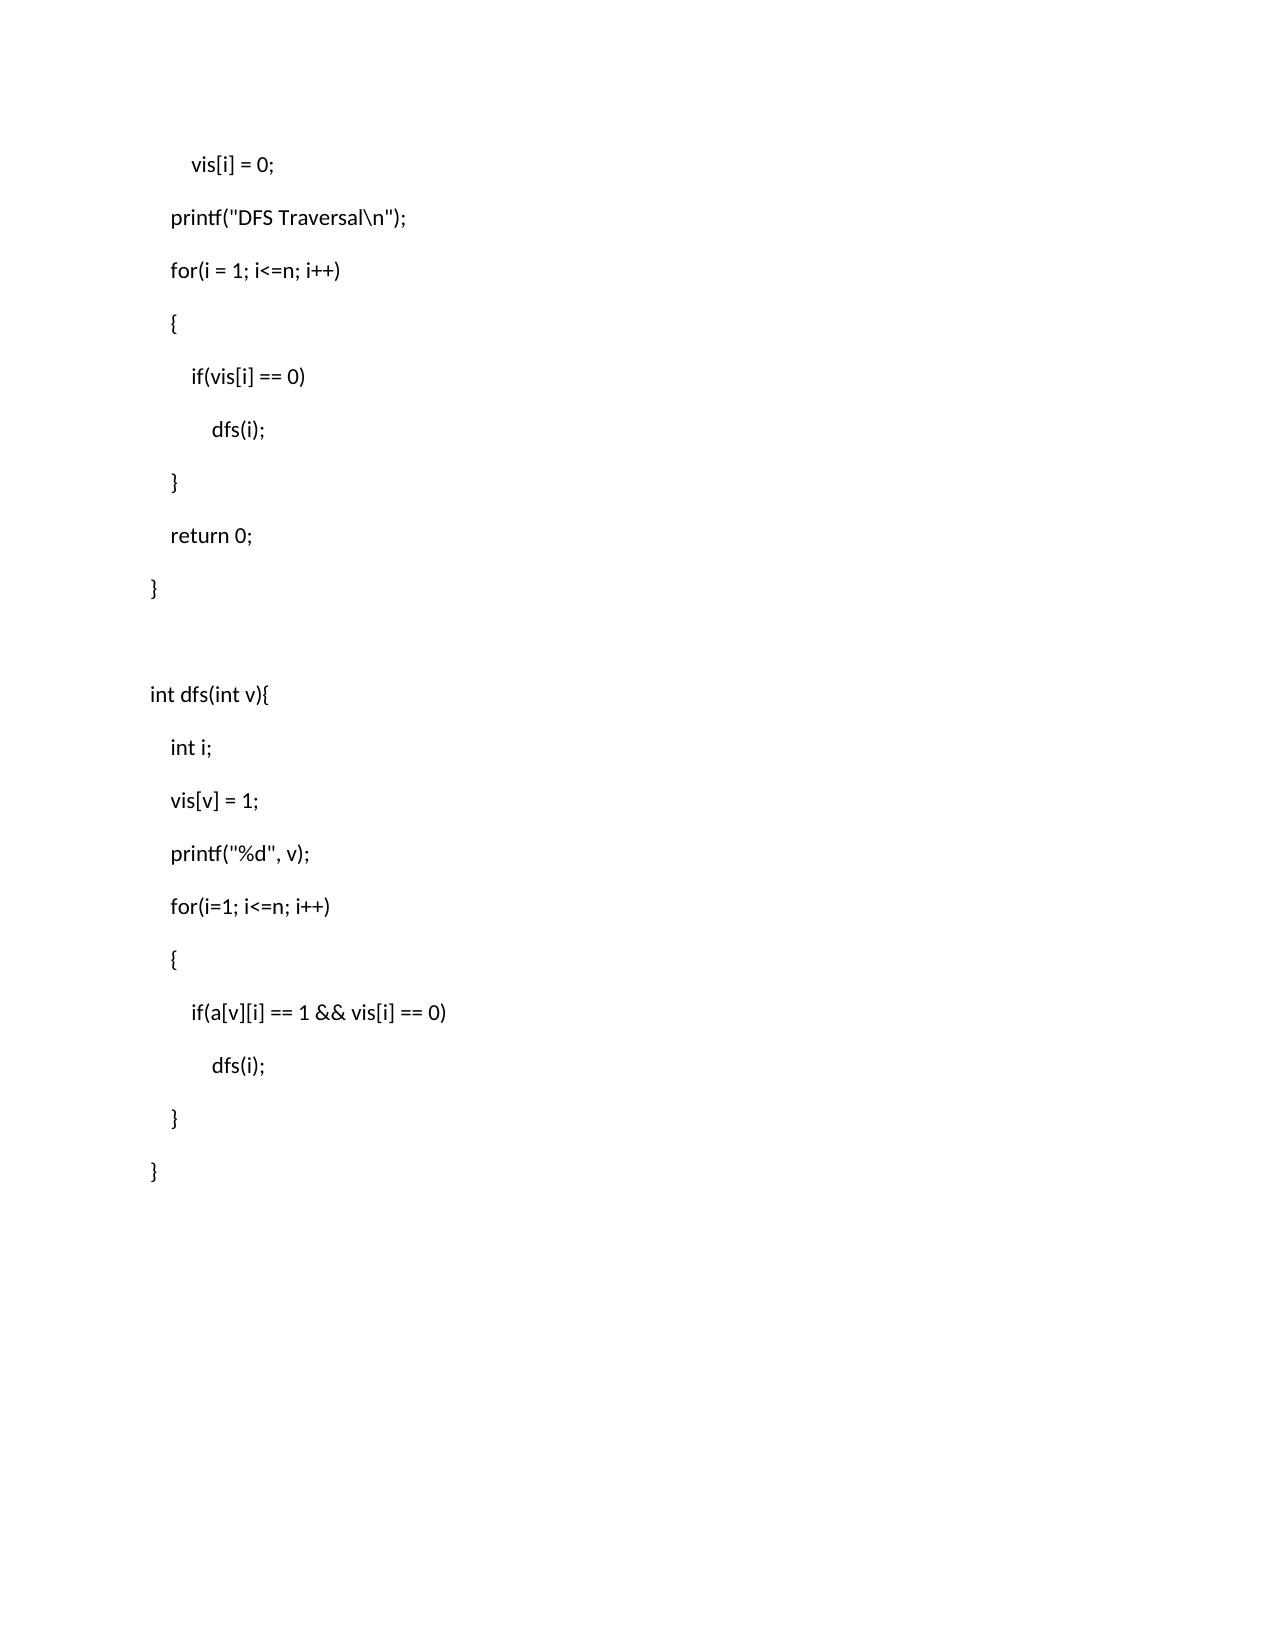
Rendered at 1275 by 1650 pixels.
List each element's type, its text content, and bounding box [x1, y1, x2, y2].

text dfs(i); [150, 415, 1125, 443]
text printf("DFS Traversal\n"); [150, 203, 1125, 231]
text vis[i] = 0; [150, 150, 1125, 178]
text dfs(i); [150, 1051, 1125, 1079]
text return 0; [150, 521, 1125, 549]
text vis[v] = 1; [150, 786, 1125, 814]
text } [150, 1157, 1125, 1185]
text for(i=1; i<=n; i++) [150, 892, 1125, 920]
text { [150, 309, 1125, 337]
text } [150, 468, 1125, 496]
text if(a[v][i] == 1 && vis[i] == 0) [150, 998, 1125, 1026]
text if(vis[i] == 0) [150, 362, 1125, 390]
text for(i = 1; i<=n; i++) [150, 256, 1125, 284]
text int i; [150, 733, 1125, 761]
text printf("%d", v); [150, 839, 1125, 867]
text { [150, 945, 1125, 973]
text int dfs(int v){ [150, 680, 1125, 708]
text } [150, 574, 1125, 602]
text } [150, 1104, 1125, 1132]
